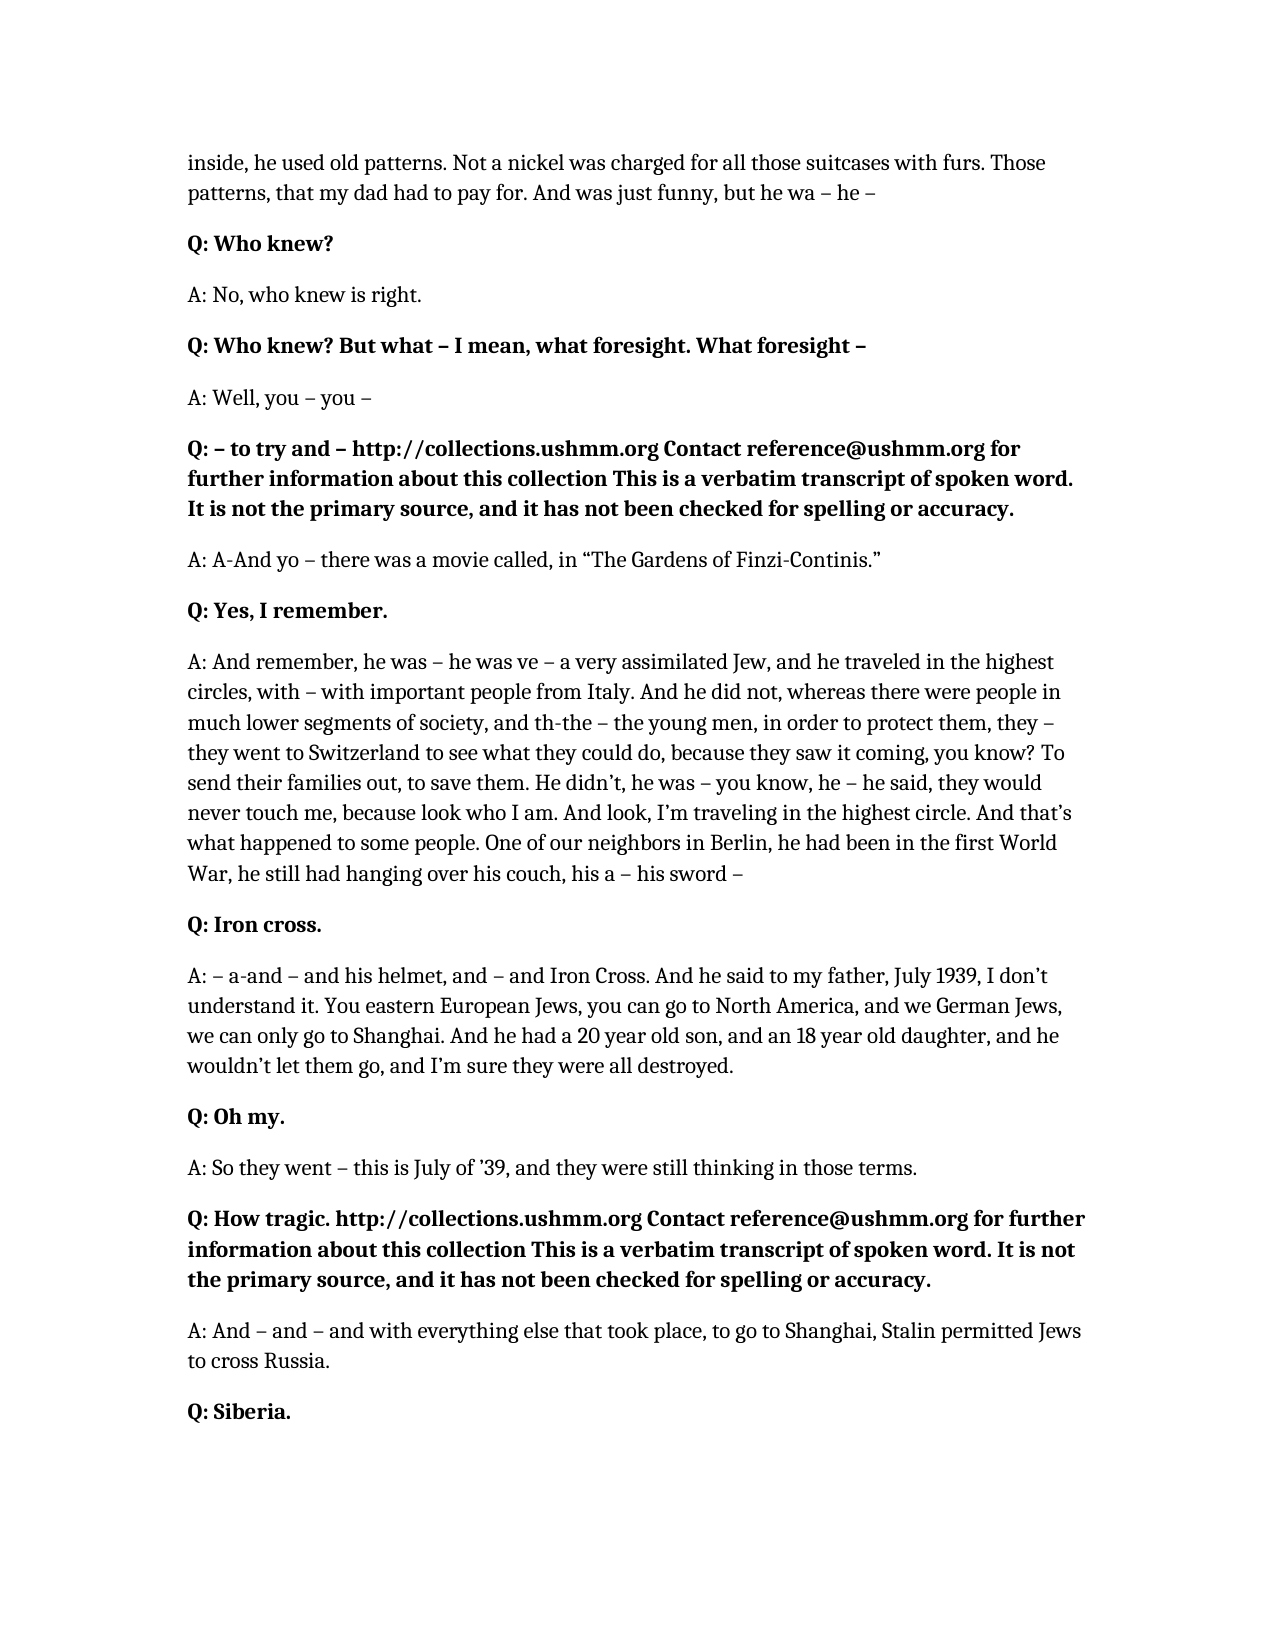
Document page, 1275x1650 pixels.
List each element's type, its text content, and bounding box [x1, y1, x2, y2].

text A: A-And yo – there was a movie called, in “The Gardens of Finzi-Continis.” [187, 547, 1087, 573]
text A: And – and – and with everything else that took place, to go to Shanghai, Stalin permitted Jews to cross Russia. [187, 1318, 1087, 1374]
text Q: Siberia. [187, 1399, 1087, 1425]
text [187, 150, 1087, 207]
text A: So they went – this is July of ’39, and they were still thinking in those terms. [187, 1155, 1087, 1182]
text Q: Iron cross. [187, 911, 1087, 938]
text Q: – to try and – http://collections.ushmm.org Contact reference@ushmm.org for further information about this collection This is a verbatim transcript of spoken word. It is not the primary source, and it has not been checked for spelling or accuracy. [187, 435, 1087, 522]
text A: And remember, he was – he was ve – a very assimilated Jew, and he traveled in the highest circles, with – with important people from Italy. And he did not, whereas there were people in much lower segments of society, and th-the – the young men, in order to protect them, they – they went to Switzerland to see what they could do, because they saw it coming, you know? To send their families out, to save them. He didn’t, he was – you know, he – he said, they would never touch me, because look who I am. And look, I’m traveling in the highest circle. And that’s what happened to some people. One of our neighbors in Berlin, he had been in the first World War, he still had hanging over his couch, his a – his sword – [187, 649, 1087, 887]
text Q: How tragic. http://collections.ushmm.org Contact reference@ushmm.org for further information about this collection This is a verbatim transcript of spoken word. It is not the primary source, and it has not been checked for spelling or accuracy. [187, 1206, 1087, 1293]
text A: No, who knew is right. [187, 282, 1087, 309]
text Q: Who knew? [187, 231, 1087, 258]
text A: – a-and – and his helmet, and – and Iron Cross. And he said to my father, July 1939, I don’t understand it. You eastern European Jews, you can go to North America, and we German Jews, we can only go to Shanghai. And he had a 20 year old son, and an 18 year old daughter, and he wouldn’t let them go, and I’m sure they were all destroyed. [187, 962, 1087, 1079]
text Q: Yes, I remember. [187, 598, 1087, 624]
text Q: Who knew? But what – I mean, what foresight. What foresight – [187, 333, 1087, 360]
text Q: Oh my. [187, 1104, 1087, 1131]
text A: Well, you – you – [187, 384, 1087, 411]
